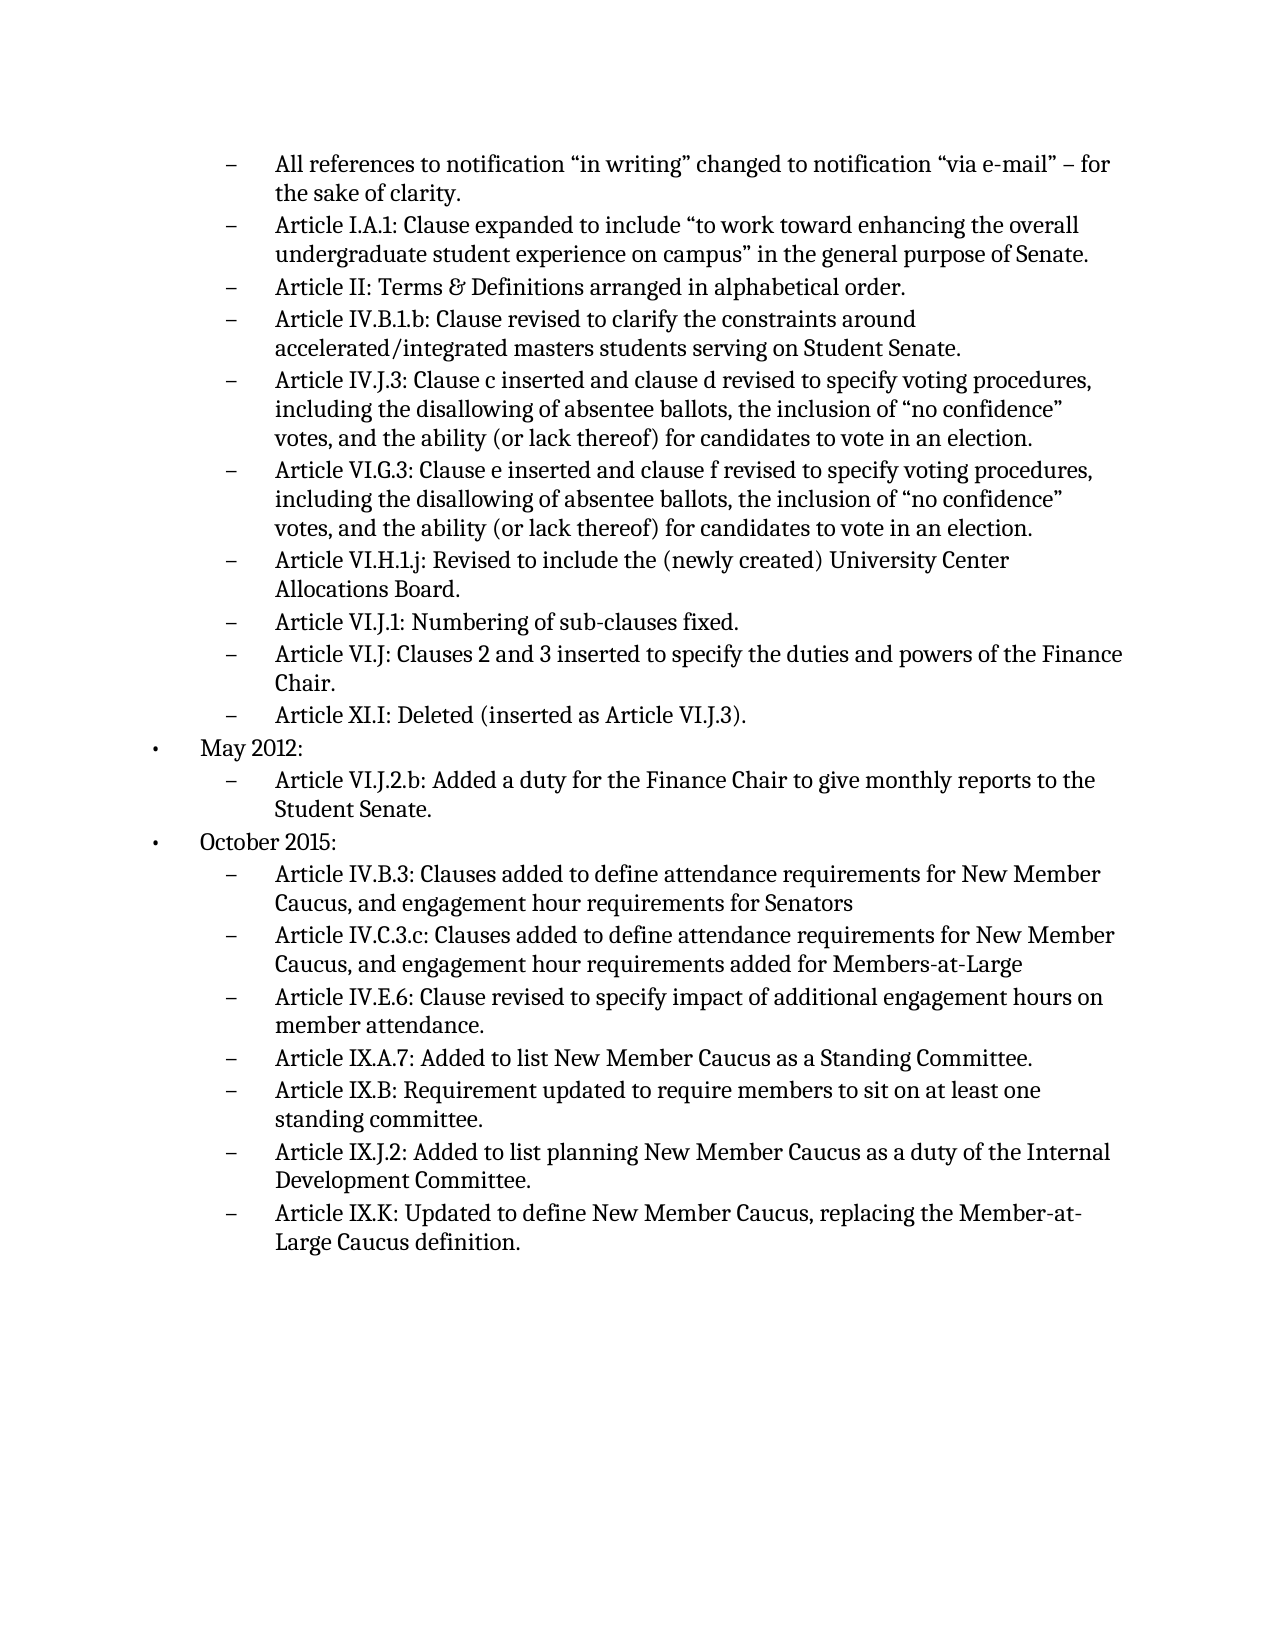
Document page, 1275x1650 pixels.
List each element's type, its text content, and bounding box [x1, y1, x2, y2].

list Article VI.J: Clauses 2 and 3 inserted to specify the duties and powers of the Finance Chair. [225, 640, 1125, 697]
list Article IX.A.7: Added to list New Member Caucus as a Standing Committee. [225, 1044, 1125, 1072]
list Article XI.I: Deleted (inserted as Article VI.J.3). [225, 701, 1125, 730]
list Article VI.G.3: Clause e inserted and clause f revised to specify voting procedures, including the disallowing of absentee ballots, the inclusion of “no confidence” votes, and the ability (or lack thereof) for candidates to vote in an election. [225, 456, 1125, 542]
list October 2015: [150, 827, 1125, 856]
list Article I.A.1: Clause expanded to include “to work toward enhancing the overall undergraduate student experience on campus” in the general purpose of Senate. [225, 211, 1125, 269]
list May 2012: [150, 734, 1125, 762]
list Article VI.J.1: Numbering of sub-clauses fixed. [225, 607, 1125, 636]
list Article IV.B.3: Clauses added to define attendance requirements for New Member Caucus, and engagement hour requirements for Senators [225, 860, 1125, 917]
list All references to notification “in writing” changed to notification “via e-mail” – for the sake of clarity. [225, 150, 1125, 207]
list Article VI.H.1.j: Revised to include the (newly created) University Center Allocations Board. [225, 546, 1125, 604]
list Article IV.B.1.b: Clause revised to clarify the constraints around accelerated/integrated masters students serving on Student Senate. [225, 305, 1125, 362]
list Article IX.K: Updated to define New Member Caucus, replacing the Member-at-Large Caucus definition. [225, 1199, 1125, 1256]
list Article IV.J.3: Clause c inserted and clause d revised to specify voting procedures, including the disallowing of absentee ballots, the inclusion of “no confidence” votes, and the ability (or lack thereof) for candidates to vote in an election. [225, 366, 1125, 452]
list Article IX.J.2: Added to list planning New Member Caucus as a duty of the Internal Development Committee. [225, 1137, 1125, 1195]
list Article II: Terms & Definitions arranged in alphabetical order. [225, 272, 1125, 301]
list Article IV.E.6: Clause revised to specify impact of additional engagement hours on member attendance. [225, 982, 1125, 1040]
list Article IX.B: Requirement updated to require members to sit on at least one standing committee. [225, 1076, 1125, 1134]
list Article IV.C.3.c: Clauses added to define attendance requirements for New Member Caucus, and engagement hour requirements added for Members-at-Large [225, 921, 1125, 979]
list Article VI.J.2.b: Added a duty for the Finance Chair to give monthly reports to the Student Senate. [225, 766, 1125, 824]
